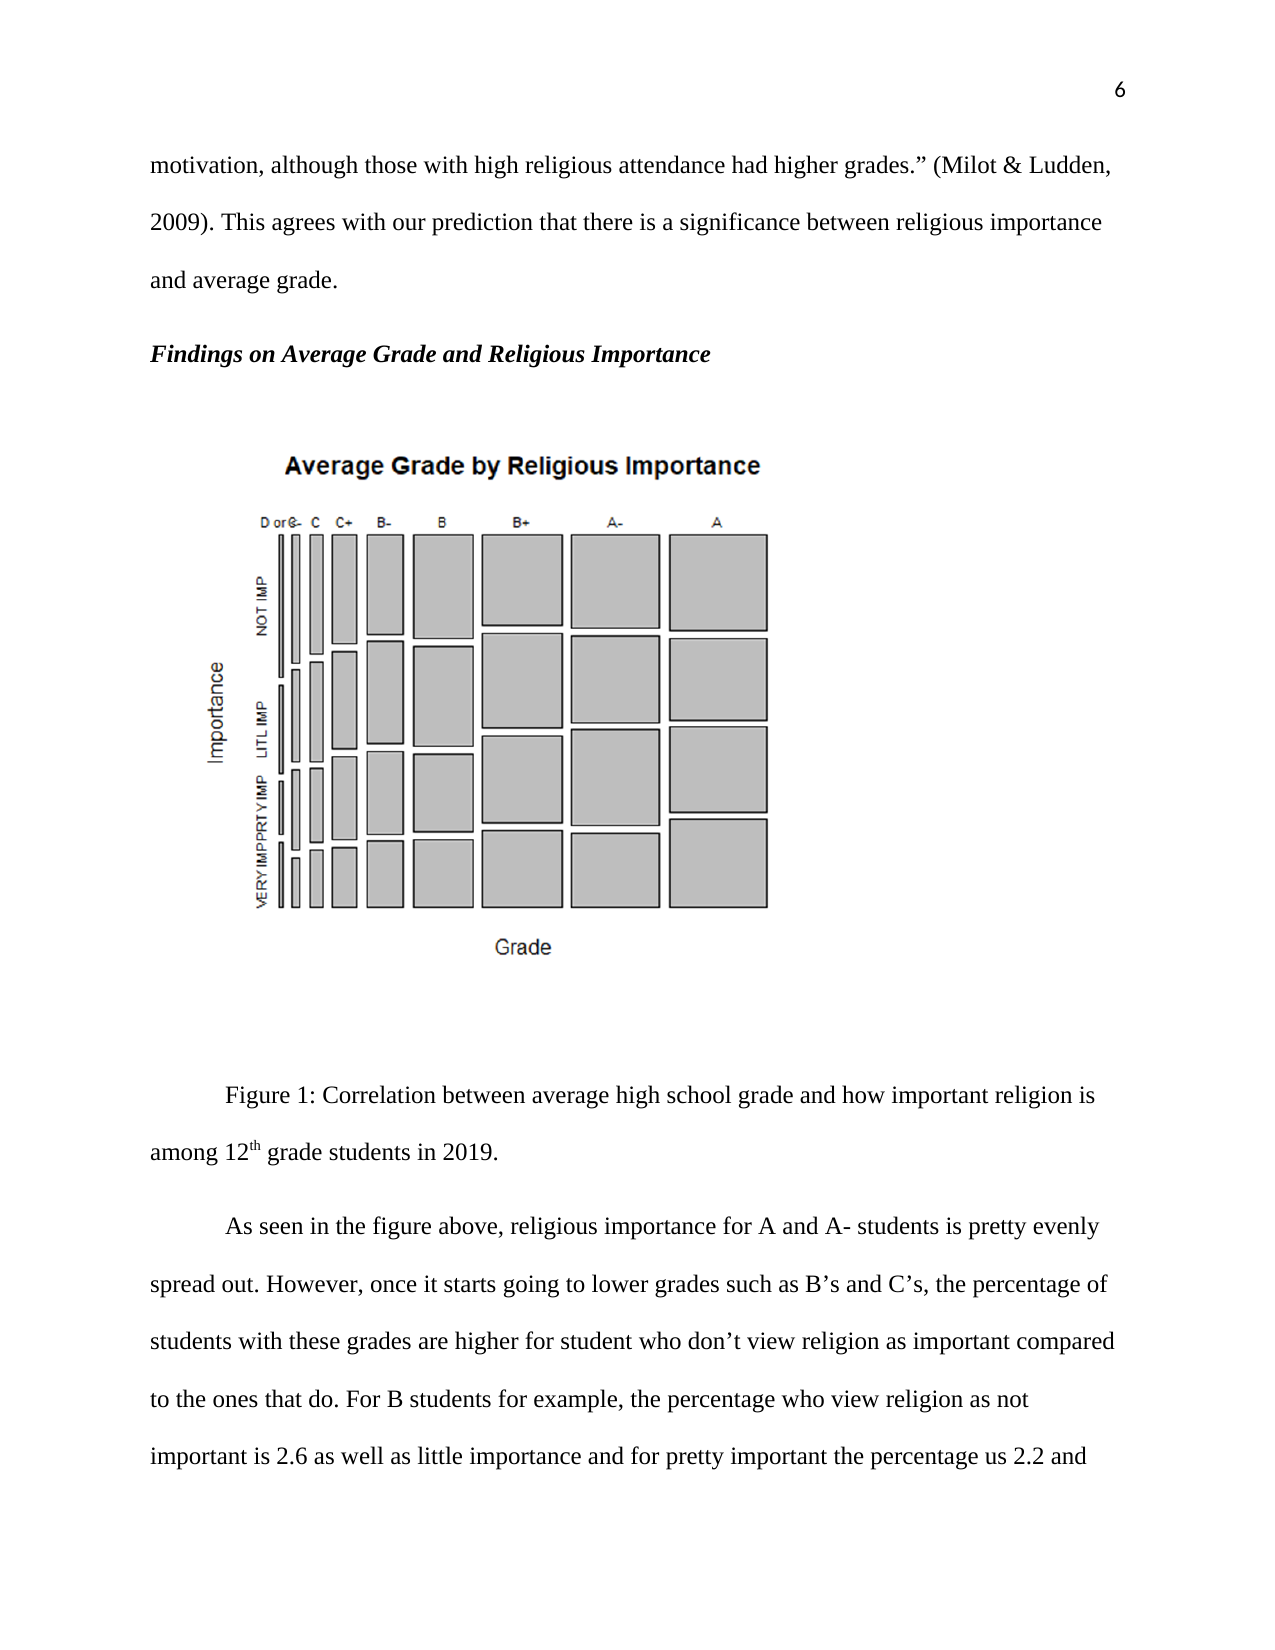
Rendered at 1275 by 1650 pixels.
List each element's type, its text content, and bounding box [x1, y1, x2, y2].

text Figure 1: Correlation between average high school grade and how important religion is among 12th grade students in 2019. [150, 1080, 1125, 1166]
text Findings on Average Grade and Religious Importance [150, 339, 1125, 368]
picture [150, 413, 846, 1036]
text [150, 150, 1125, 294]
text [150, 1211, 1125, 1470]
